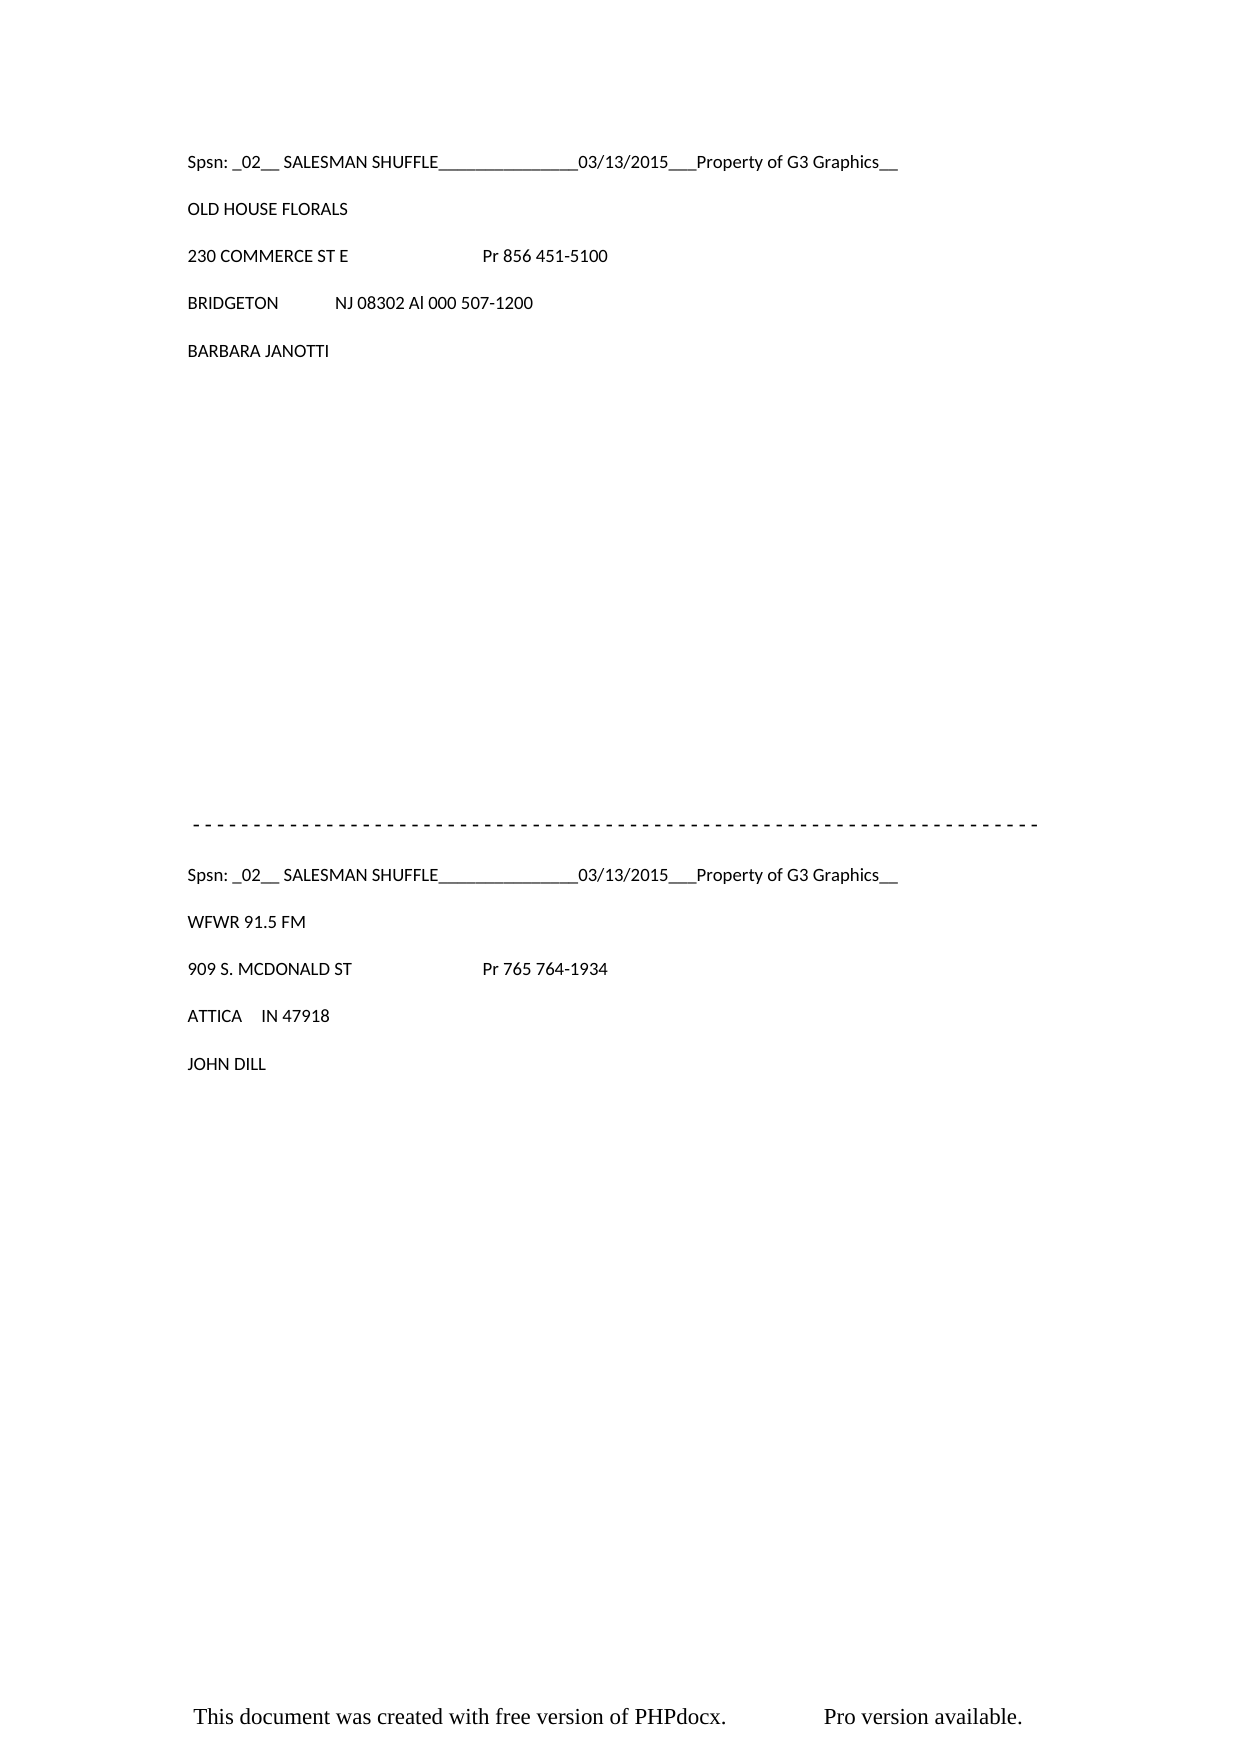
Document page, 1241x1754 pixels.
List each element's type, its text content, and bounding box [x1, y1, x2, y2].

text 230 COMMERCE ST E Pr 856 451-5100 [187, 244, 1053, 267]
text BRIDGETON NJ 08302 Al 000 507-1200 [187, 292, 1053, 314]
text OLD HOUSE FLORALS [187, 197, 1053, 220]
text Spsn: _02__ SALESMAN SHUFFLE_______________03/13/2015___Property of G3 Graphics__ [187, 150, 1053, 173]
text WFWR 91.5 FM [187, 910, 1053, 933]
text 909 S. MCDONALD ST Pr 765 764-1934 [187, 957, 1053, 980]
text BARBARA JANOTTI [187, 339, 1053, 362]
text ATTICA IN 47918 [187, 1005, 1053, 1028]
text - - - - - - - - - - - - - - - - - - - - - - - - - - - - - - - - - - - - - - - - - - - - - - - - - - - - - - - - - - - - - - - - - - - - - - [187, 810, 1053, 838]
text JOHN DILL [187, 1052, 1053, 1075]
text Spsn: _02__ SALESMAN SHUFFLE_______________03/13/2015___Property of G3 Graphics__ [187, 863, 1053, 886]
